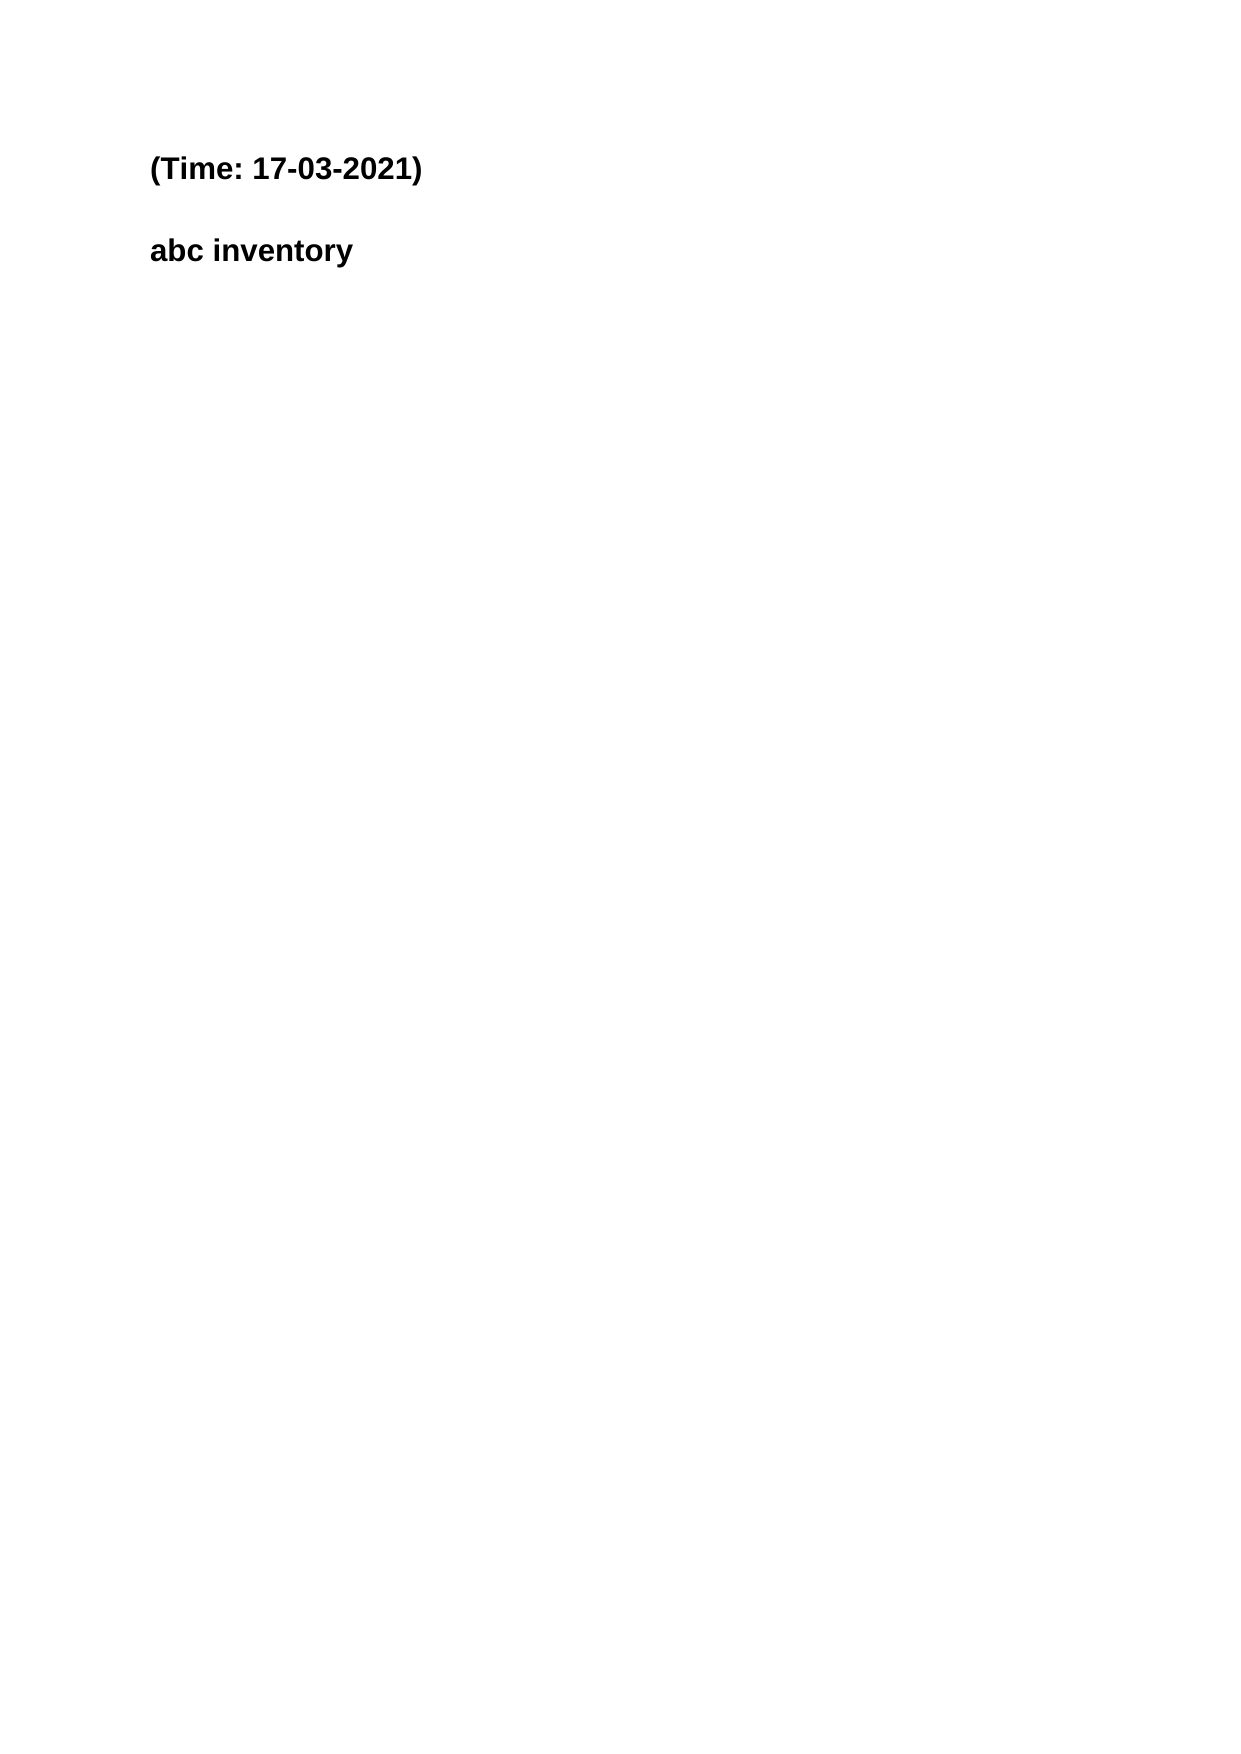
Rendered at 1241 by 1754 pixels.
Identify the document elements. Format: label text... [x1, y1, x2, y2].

text abc inventory [150, 232, 1090, 268]
text (Time: 17-03-2021) [150, 150, 1090, 186]
